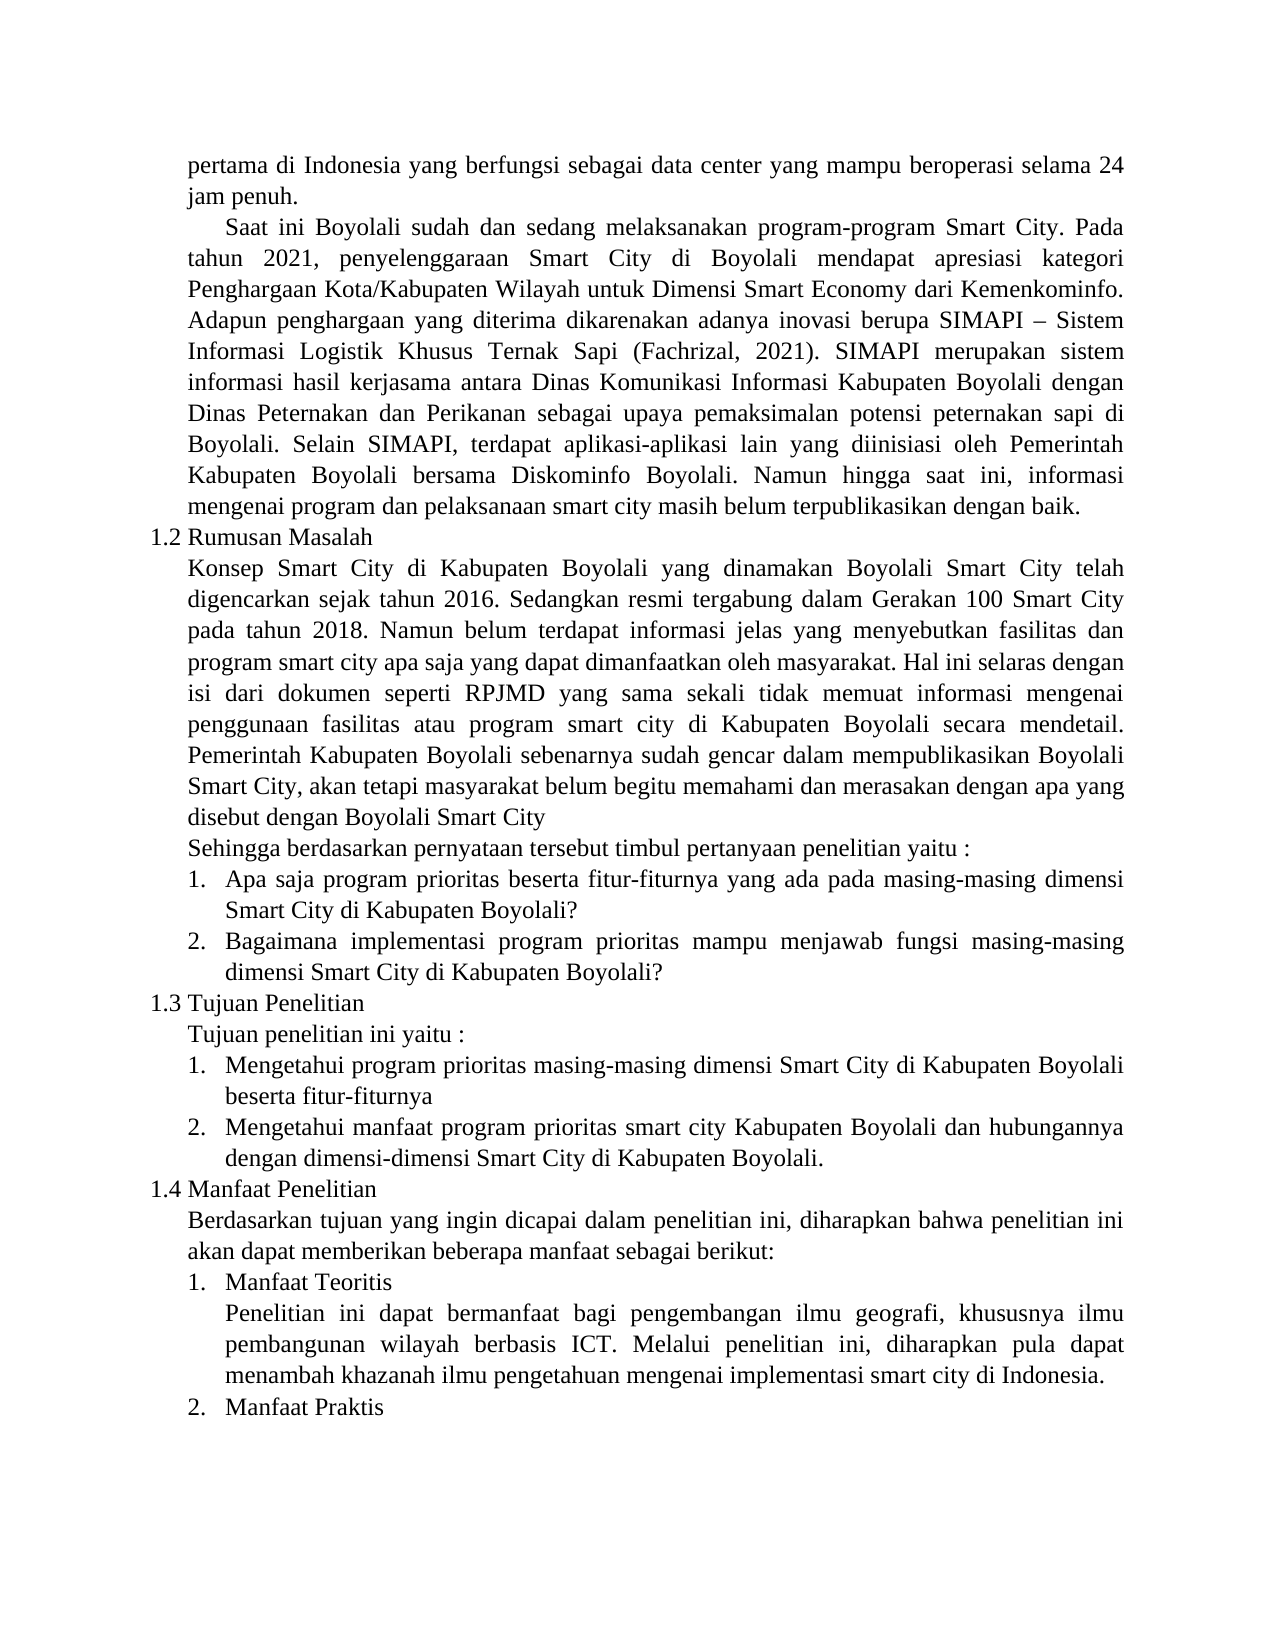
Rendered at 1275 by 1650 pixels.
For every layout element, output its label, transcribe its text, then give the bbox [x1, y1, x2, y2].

list Bagaimana implementasi program prioritas mampu menjawab fungsi masing-masing dimensi Smart City di Kabupaten Boyolali? [187, 926, 1125, 986]
list Manfaat Penelitian [150, 1174, 1125, 1203]
list Tujuan Penelitian [150, 988, 1125, 1017]
list Saat ini Boyolali sudah dan sedang melaksanakan program-program Smart City. Pada tahun 2021, penyelenggaraan Smart City di Boyolali mendapat apresiasi kategori Penghargaan Kota/Kabupaten Wilayah untuk Dimensi Smart Economy dari Kemenkominfo. Adapun penghargaan yang diterima dikarenakan adanya inovasi berupa SIMAPI – Sistem Informasi Logistik Khusus Ternak Sapi (Fachrizal, 2021). SIMAPI merupakan sistem informasi hasil kerjasama antara Dinas Komunikasi Informasi Kabupaten Boyolali dengan Dinas Peternakan dan Perikanan sebagai upaya pemaksimalan potensi peternakan sapi di Boyolali. Selain SIMAPI, terdapat aplikasi-aplikasi lain yang diinisiasi oleh Pemerintah Kabupaten Boyolali bersama Diskominfo Boyolali. Namun hingga saat ini, informasi mengenai program dan pelaksanaan smart city masih belum terpublikasikan dengan baik. [187, 212, 1125, 520]
list Mengetahui program prioritas masing-masing dimensi Smart City di Kabupaten Boyolali beserta fitur-fiturnya [187, 1050, 1125, 1110]
list Sehingga berdasarkan pernyataan tersebut timbul pertanyaan penelitian yaitu : [187, 833, 1125, 862]
list Rumusan Masalah [150, 522, 1125, 551]
list Penelitian ini dapat bermanfaat bagi pengembangan ilmu geografi, khususnya ilmu pembangunan wilayah berbasis ICT. Melalui penelitian ini, diharapkan pula dapat menambah khazanah ilmu pengetahuan mengenai implementasi smart city di Indonesia. [225, 1298, 1125, 1389]
list Apa saja program prioritas beserta fitur-fiturnya yang ada pada masing-masing dimensi Smart City di Kabupaten Boyolali? [187, 864, 1125, 924]
list Mengetahui manfaat program prioritas smart city Kabupaten Boyolali dan hubungannya dengan dimensi-dimensi Smart City di Kabupaten Boyolali. [187, 1112, 1125, 1172]
list Manfaat Praktis [187, 1392, 1125, 1420]
list Konsep Smart City di Kabupaten Boyolali yang dinamakan Boyolali Smart City telah digencarkan sejak tahun 2016. Sedangkan resmi tergabung dalam Gerakan 100 Smart City pada tahun 2018. Namun belum terdapat informasi jelas yang menyebutkan fasilitas dan program smart city apa saja yang dapat dimanfaatkan oleh masyarakat. Hal ini selaras dengan isi dari dokumen seperti RPJMD yang sama sekali tidak memuat informasi mengenai penggunaan fasilitas atau program smart city di Kabupaten Boyolali secara mendetail. Pemerintah Kabupaten Boyolali sebenarnya sudah gencar dalam mempublikasikan Boyolali Smart City, akan tetapi masyarakat belum begitu memahami dan merasakan dengan apa yang disebut dengan Boyolali Smart City [187, 553, 1125, 831]
list Berdasarkan tujuan yang ingin dicapai dalam penelitian ini, diharapkan bahwa penelitian ini akan dapat memberikan beberapa manfaat sebagai berikut: [187, 1205, 1125, 1265]
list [187, 150, 1125, 210]
list Manfaat Teoritis [187, 1267, 1125, 1296]
list Tujuan penelitian ini yaitu : [187, 1019, 1125, 1048]
